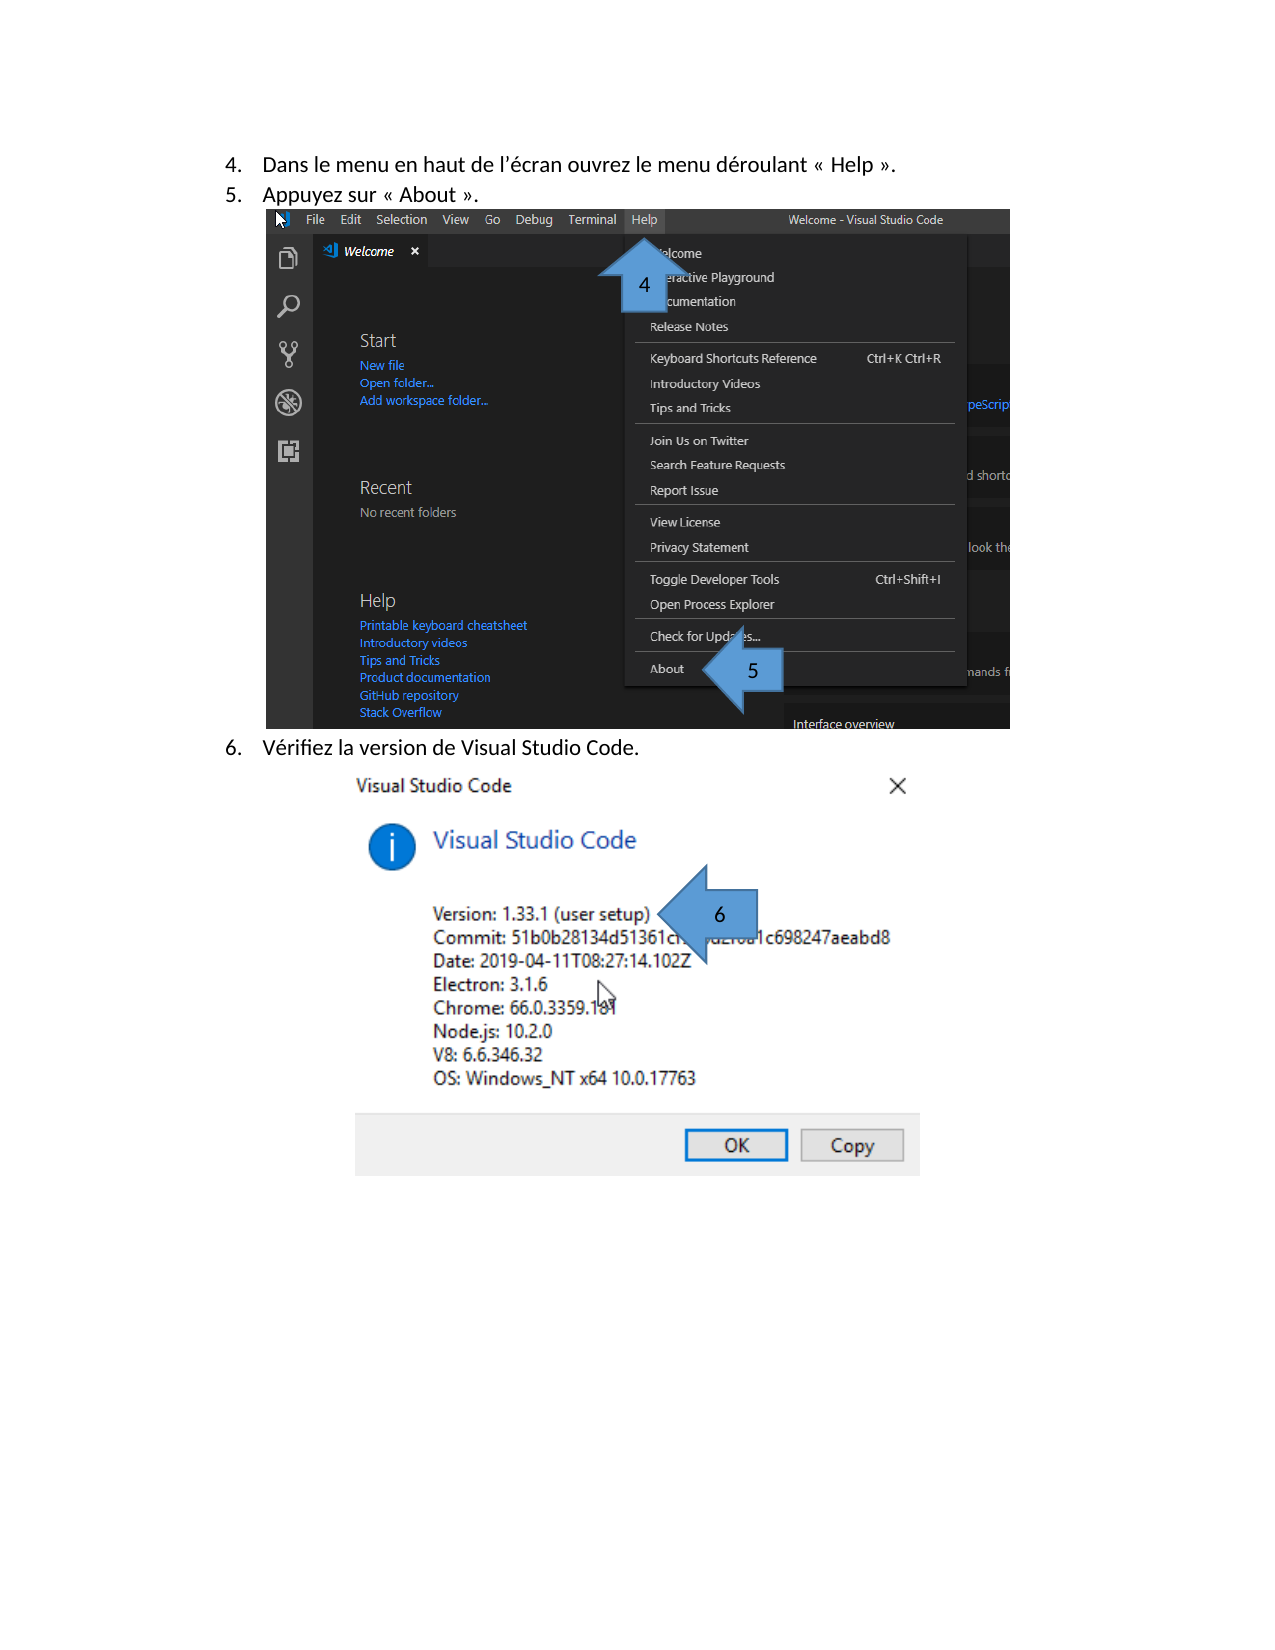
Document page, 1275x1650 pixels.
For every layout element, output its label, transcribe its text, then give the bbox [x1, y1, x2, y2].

list Dans le menu en haut de l’écran ouvrez le menu déroulant « Help ». [225, 150, 1087, 178]
picture [266, 209, 1010, 729]
list Appuyez sur « About ». [225, 180, 1087, 208]
picture [355, 769, 920, 1176]
